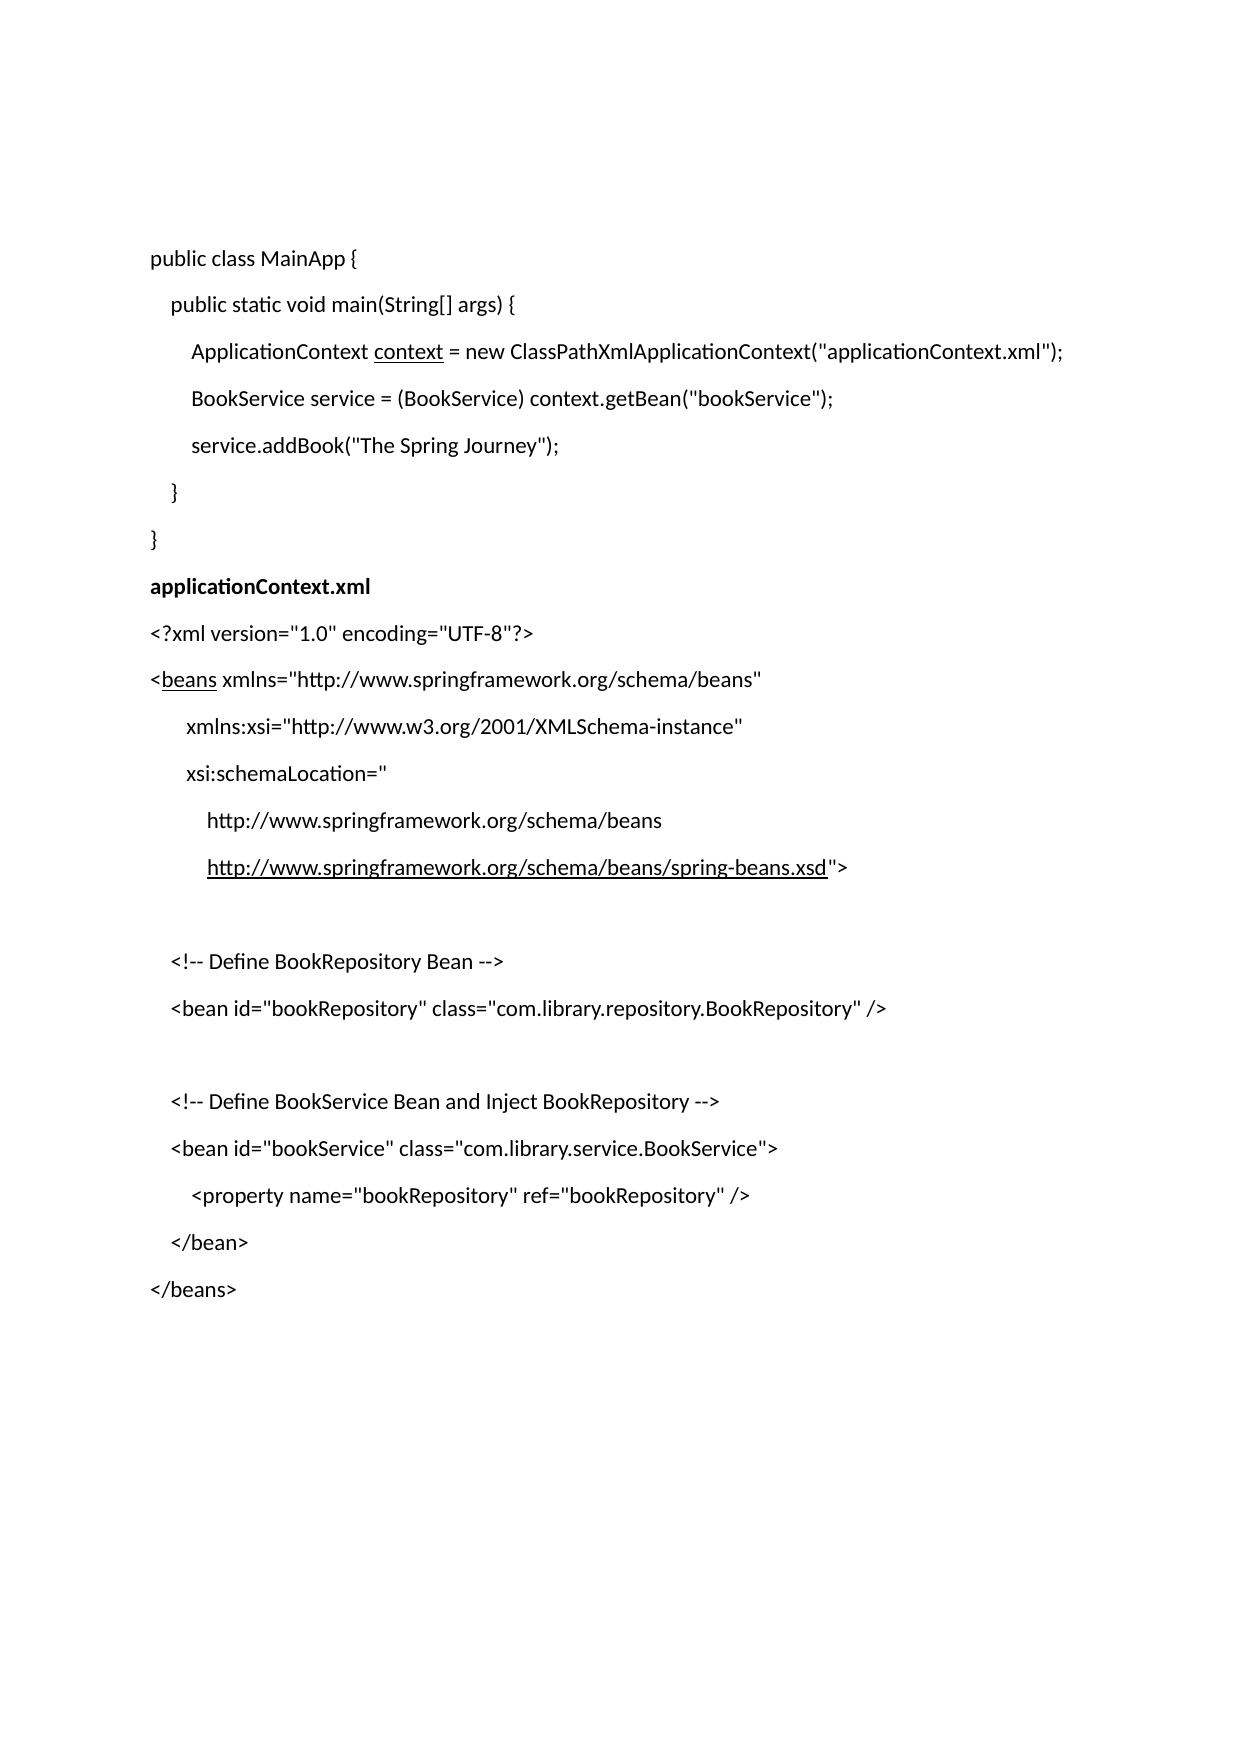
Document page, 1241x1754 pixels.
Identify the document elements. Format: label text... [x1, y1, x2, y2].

text http://www.springframework.org/schema/beans/spring-beans.xsd"> [150, 853, 1090, 881]
text <property name="bookRepository" ref="bookRepository" /> [150, 1181, 1090, 1209]
text applicationContext.xml [150, 572, 1090, 600]
text public static void main(String[] args) { [150, 291, 1090, 319]
text } [150, 478, 1090, 506]
text </beans> [150, 1275, 1090, 1303]
text <!-- Define BookService Bean and Inject BookRepository --> [150, 1087, 1090, 1116]
text <beans xmlns="http://www.springframework.org/schema/beans" [150, 666, 1090, 694]
text service.addBook("The Spring Journey"); [150, 431, 1090, 459]
text <bean id="bookService" class="com.library.service.BookService"> [150, 1134, 1090, 1162]
text xsi:schemaLocation=" [150, 759, 1090, 787]
text </bean> [150, 1228, 1090, 1256]
text <?xml version="1.0" encoding="UTF-8"?> [150, 619, 1090, 647]
text xmlns:xsi="http://www.w3.org/2001/XMLSchema-instance" [150, 712, 1090, 741]
text ApplicationContext context = new ClassPathXmlApplicationContext("applicationContext.xml"); [150, 337, 1090, 366]
text <bean id="bookRepository" class="com.library.repository.BookRepository" /> [150, 994, 1090, 1022]
text <!-- Define BookRepository Bean --> [150, 947, 1090, 975]
text BookService service = (BookService) context.getBean("bookService"); [150, 384, 1090, 412]
text } [150, 525, 1090, 553]
text http://www.springframework.org/schema/beans [150, 806, 1090, 834]
text public class MainApp { [150, 244, 1090, 272]
